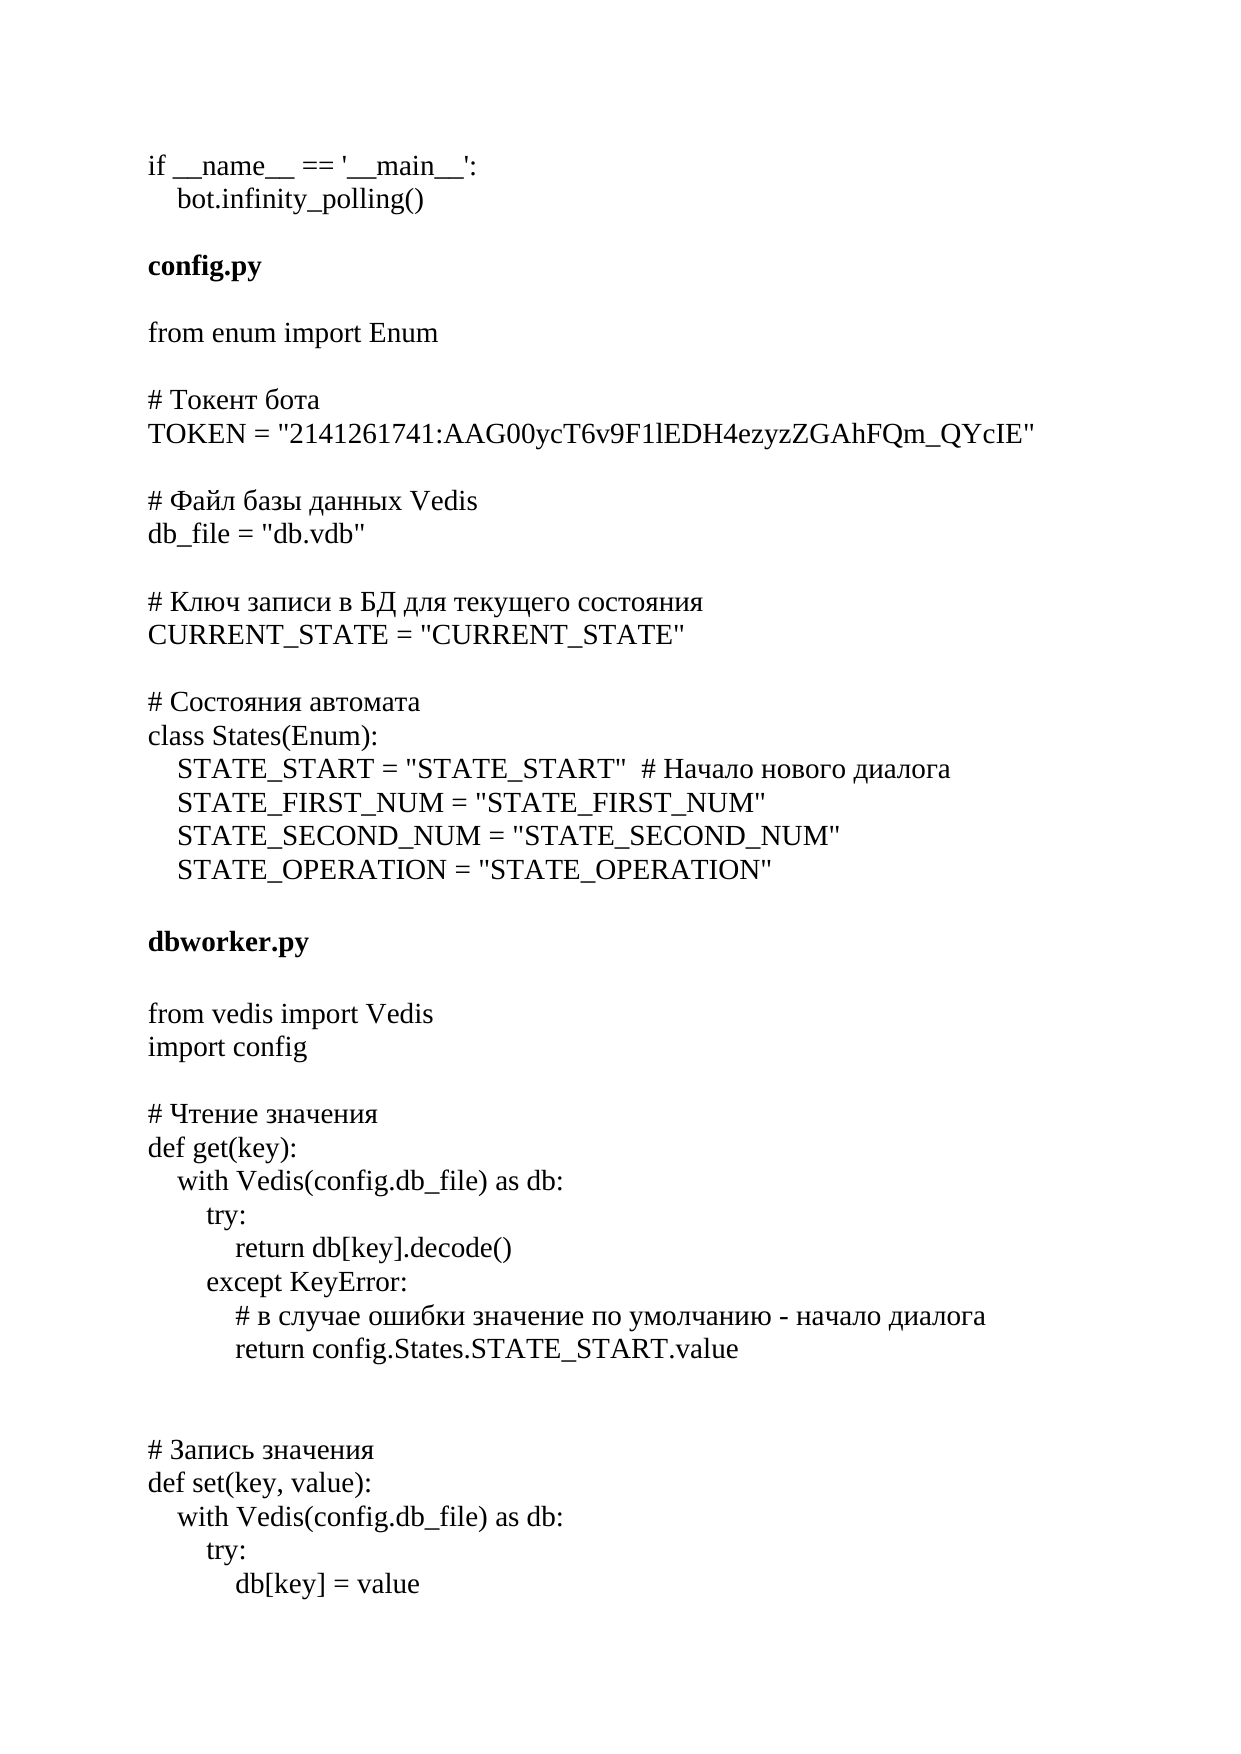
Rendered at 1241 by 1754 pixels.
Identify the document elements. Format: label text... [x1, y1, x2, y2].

text def get(key): [148, 1130, 1152, 1163]
text # Состояния автомата [148, 684, 1152, 718]
text if __name__ == '__main__': [148, 148, 1152, 181]
text try: [148, 1532, 1152, 1566]
text db[key] = value [148, 1566, 1152, 1599]
text STATE_OPERATION = "STATE_OPERATION" [148, 852, 1152, 886]
text class States(Enum): [148, 718, 1152, 751]
text return db[key].decode() [148, 1231, 1152, 1264]
text # Файл базы данных Vedis [148, 483, 1152, 517]
text from enum import Enum [148, 315, 1152, 349]
text import config [148, 1029, 1152, 1063]
text # Чтение значения [148, 1096, 1152, 1130]
text TOKEN = "2141261741:AAG00ycT6v9F1lEDH4ezyzZGAhFQm_QYcIE" [148, 416, 1152, 449]
text with Vedis(config.db_file) as db: [148, 1499, 1152, 1532]
text def set(key, value): [148, 1465, 1152, 1499]
text CURRENT_STATE = "CURRENT_STATE" [148, 617, 1152, 651]
text # в случае ошибки значение по умолчанию - начало диалога [148, 1298, 1152, 1331]
text bot.infinity_polling() [148, 181, 1152, 215]
text db_file = "db.vdb" [148, 517, 1152, 550]
text # Токент бота [148, 382, 1152, 416]
text STATE_FIRST_NUM = "STATE_FIRST_NUM" [148, 785, 1152, 818]
text dbworker.py [148, 924, 1152, 957]
text except KeyError: [148, 1264, 1152, 1298]
text # Ключ записи в БД для текущего состояния [148, 584, 1152, 617]
text config.py [148, 248, 1152, 282]
text with Vedis(config.db_file) as db: [148, 1163, 1152, 1197]
text # Запись значения [148, 1432, 1152, 1465]
text return config.States.STATE_START.value [148, 1331, 1152, 1365]
text from vedis import Vedis [148, 996, 1152, 1029]
text STATE_SECOND_NUM = "STATE_SECOND_NUM" [148, 818, 1152, 852]
text STATE_START = "STATE_START" # Начало нового диалога [148, 751, 1152, 785]
text try: [148, 1197, 1152, 1231]
